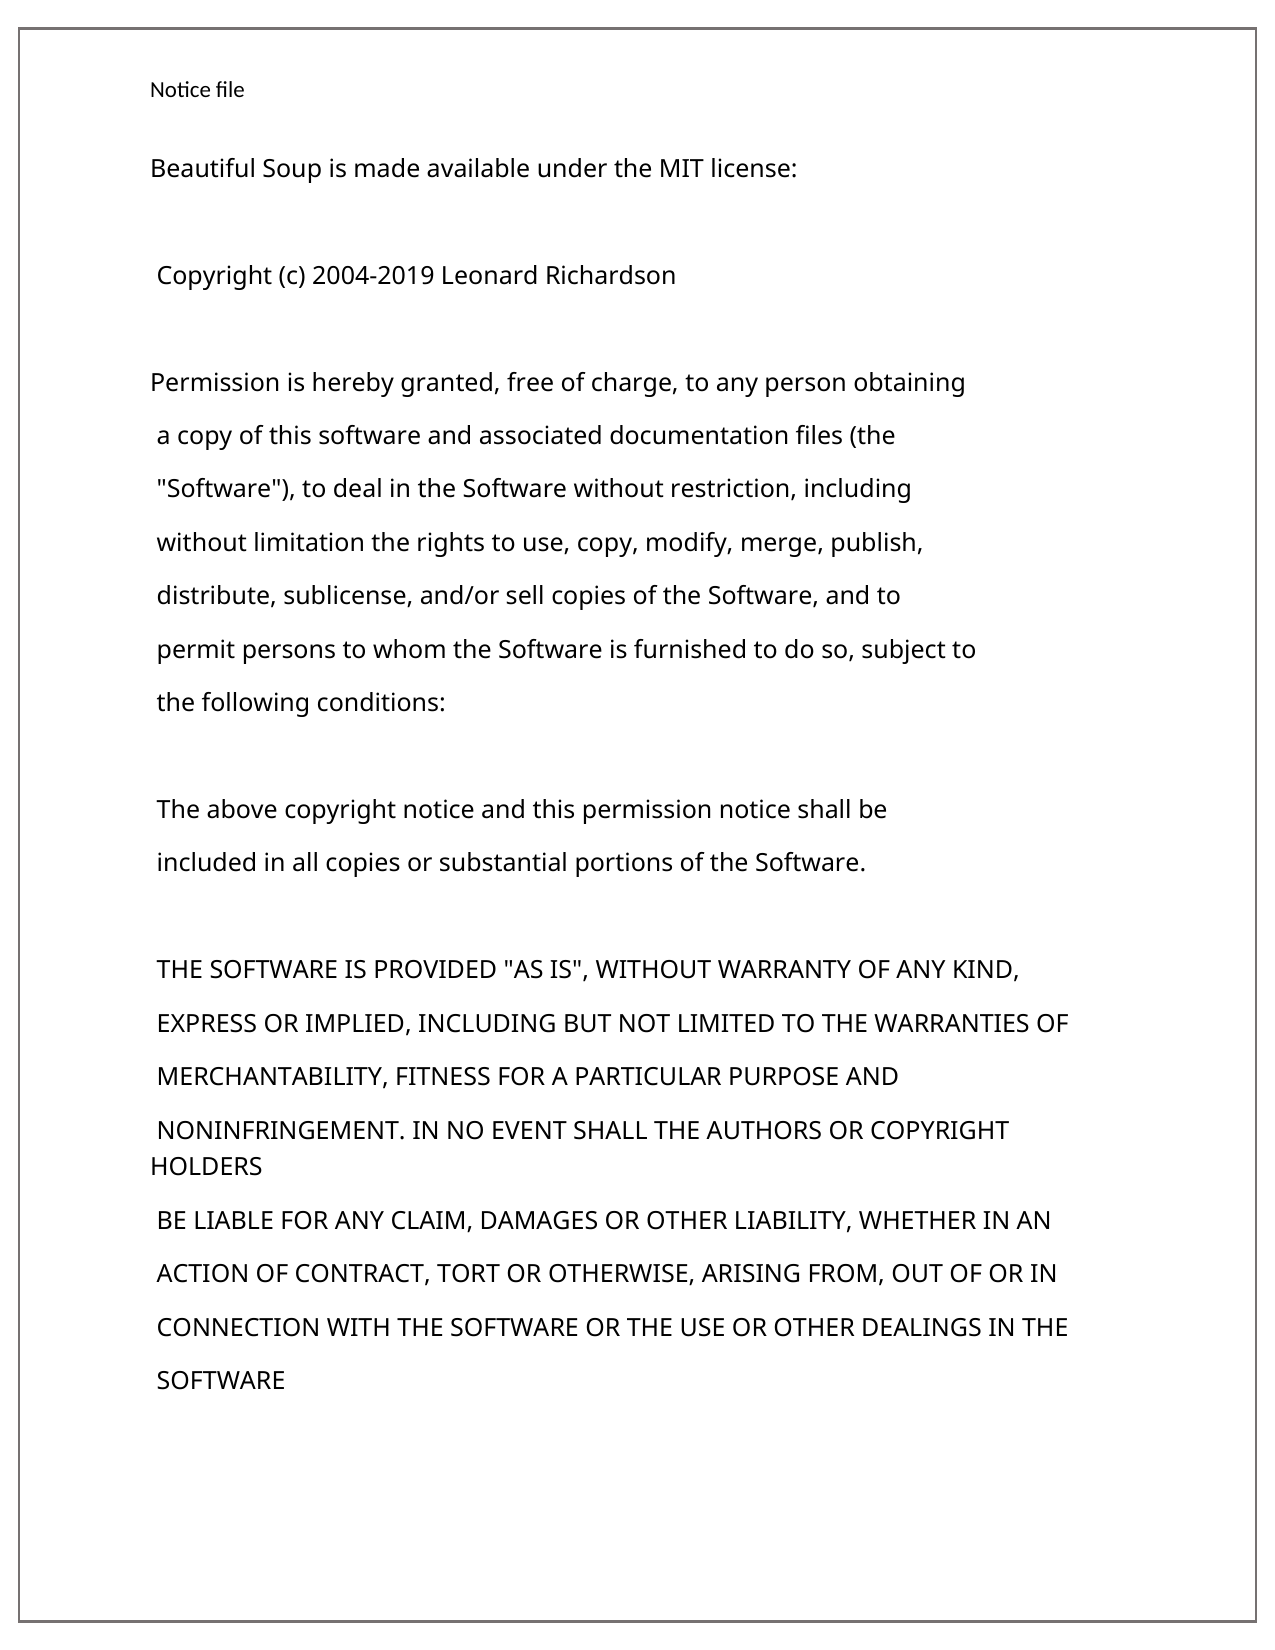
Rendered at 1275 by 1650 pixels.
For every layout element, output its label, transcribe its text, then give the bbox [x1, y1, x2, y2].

text THE SOFTWARE IS PROVIDED "AS IS", WITHOUT WARRANTY OF ANY KIND, [150, 952, 1125, 986]
text BE LIABLE FOR ANY CLAIM, DAMAGES OR OTHER LIABILITY, WHETHER IN AN [150, 1202, 1125, 1237]
text NONINFRINGEMENT. IN NO EVENT SHALL THE AUTHORS OR COPYRIGHT HOLDERS [150, 1112, 1125, 1183]
text MERCHANTABILITY, FITNESS FOR A PARTICULAR PURPOSE AND [150, 1059, 1125, 1093]
text permit persons to whom the Software is furnished to do so, subject to [150, 631, 1125, 665]
text ACTION OF CONTRACT, TORT OR OTHERWISE, ARISING FROM, OUT OF OR IN [150, 1256, 1125, 1290]
text SOFTWARE [150, 1363, 1125, 1397]
text a copy of this software and associated documentation files (the [150, 418, 1125, 452]
text included in all copies or substantial portions of the Software. [150, 845, 1125, 879]
text CONNECTION WITH THE SOFTWARE OR THE USE OR OTHER DEALINGS IN THE [150, 1309, 1125, 1343]
text "Software"), to deal in the Software without restriction, including [150, 471, 1125, 505]
text EXPRESS OR IMPLIED, INCLUDING BUT NOT LIMITED TO THE WARRANTIES OF [150, 1005, 1125, 1039]
text the following conditions: [150, 685, 1125, 719]
text Permission is hereby granted, free of charge, to any person obtaining [150, 364, 1125, 398]
text The above copyright notice and this permission notice shall be [150, 792, 1125, 826]
text Copyright (c) 2004-2019 Leonard Richardson [150, 257, 1125, 291]
text without limitation the rights to use, copy, modify, merge, publish, [150, 524, 1125, 558]
text distribute, sublicense, and/or sell copies of the Software, and to [150, 578, 1125, 612]
text Beautiful Soup is made available under the MIT license: [150, 150, 1125, 184]
